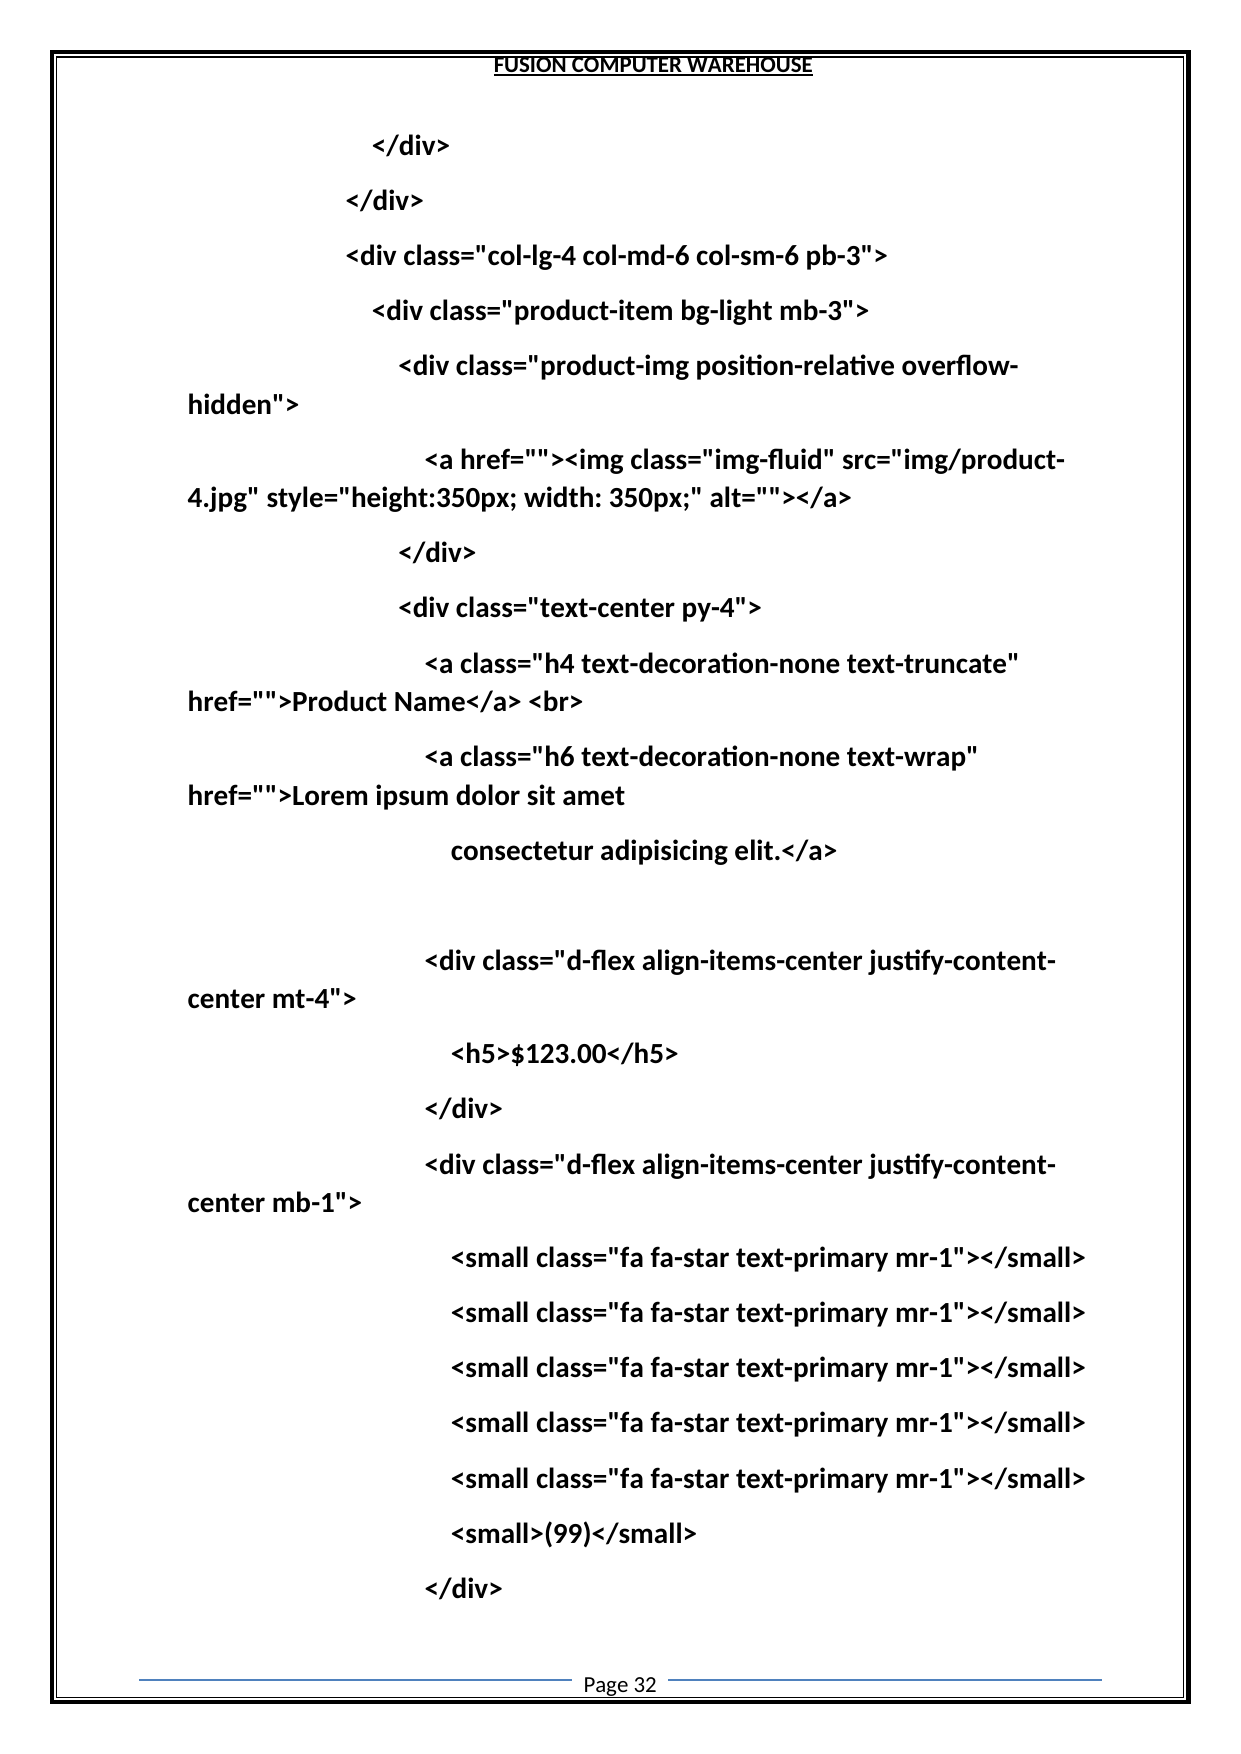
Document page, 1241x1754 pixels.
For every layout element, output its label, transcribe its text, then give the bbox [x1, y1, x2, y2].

text </div> [187, 1091, 1128, 1126]
text </div> [187, 534, 1128, 570]
text <a href=""><img class="img-fluid" src="img/product-4.jpg" style="height:350px; width: 350px;" alt=""></a> [187, 441, 1128, 515]
text <h5>$123.00</h5> [187, 1036, 1128, 1071]
text </div> [187, 127, 1128, 163]
text <div class="d-flex align-items-center justify-content-center mb-1"> [187, 1146, 1128, 1220]
text <div class="product-item bg-light mb-3"> [187, 292, 1128, 328]
text <a class="h4 text-decoration-none text-truncate" href="">Product Name</a> <br> [187, 645, 1128, 719]
text <div class="d-flex align-items-center justify-content-center mt-4"> [187, 942, 1128, 1016]
text <small class="fa fa-star text-primary mr-1"></small> [187, 1349, 1128, 1385]
text <small class="fa fa-star text-primary mr-1"></small> [187, 1239, 1128, 1275]
text <small class="fa fa-star text-primary mr-1"></small> [187, 1404, 1128, 1440]
text <small class="fa fa-star text-primary mr-1"></small> [187, 1294, 1128, 1330]
text </div> [187, 182, 1128, 218]
text </div> [187, 1570, 1128, 1606]
text <div class="col-lg-4 col-md-6 col-sm-6 pb-3"> [187, 237, 1128, 273]
text <div class="product-img position-relative overflow-hidden"> [187, 347, 1128, 421]
text <small class="fa fa-star text-primary mr-1"></small> [187, 1460, 1128, 1495]
text <small>(99)</small> [187, 1515, 1128, 1550]
text <div class="text-center py-4"> [187, 589, 1128, 625]
text <a class="h6 text-decoration-none text-wrap" href="">Lorem ipsum dolor sit amet [187, 738, 1128, 812]
text consectetur adipisicing elit.</a> [187, 832, 1128, 867]
